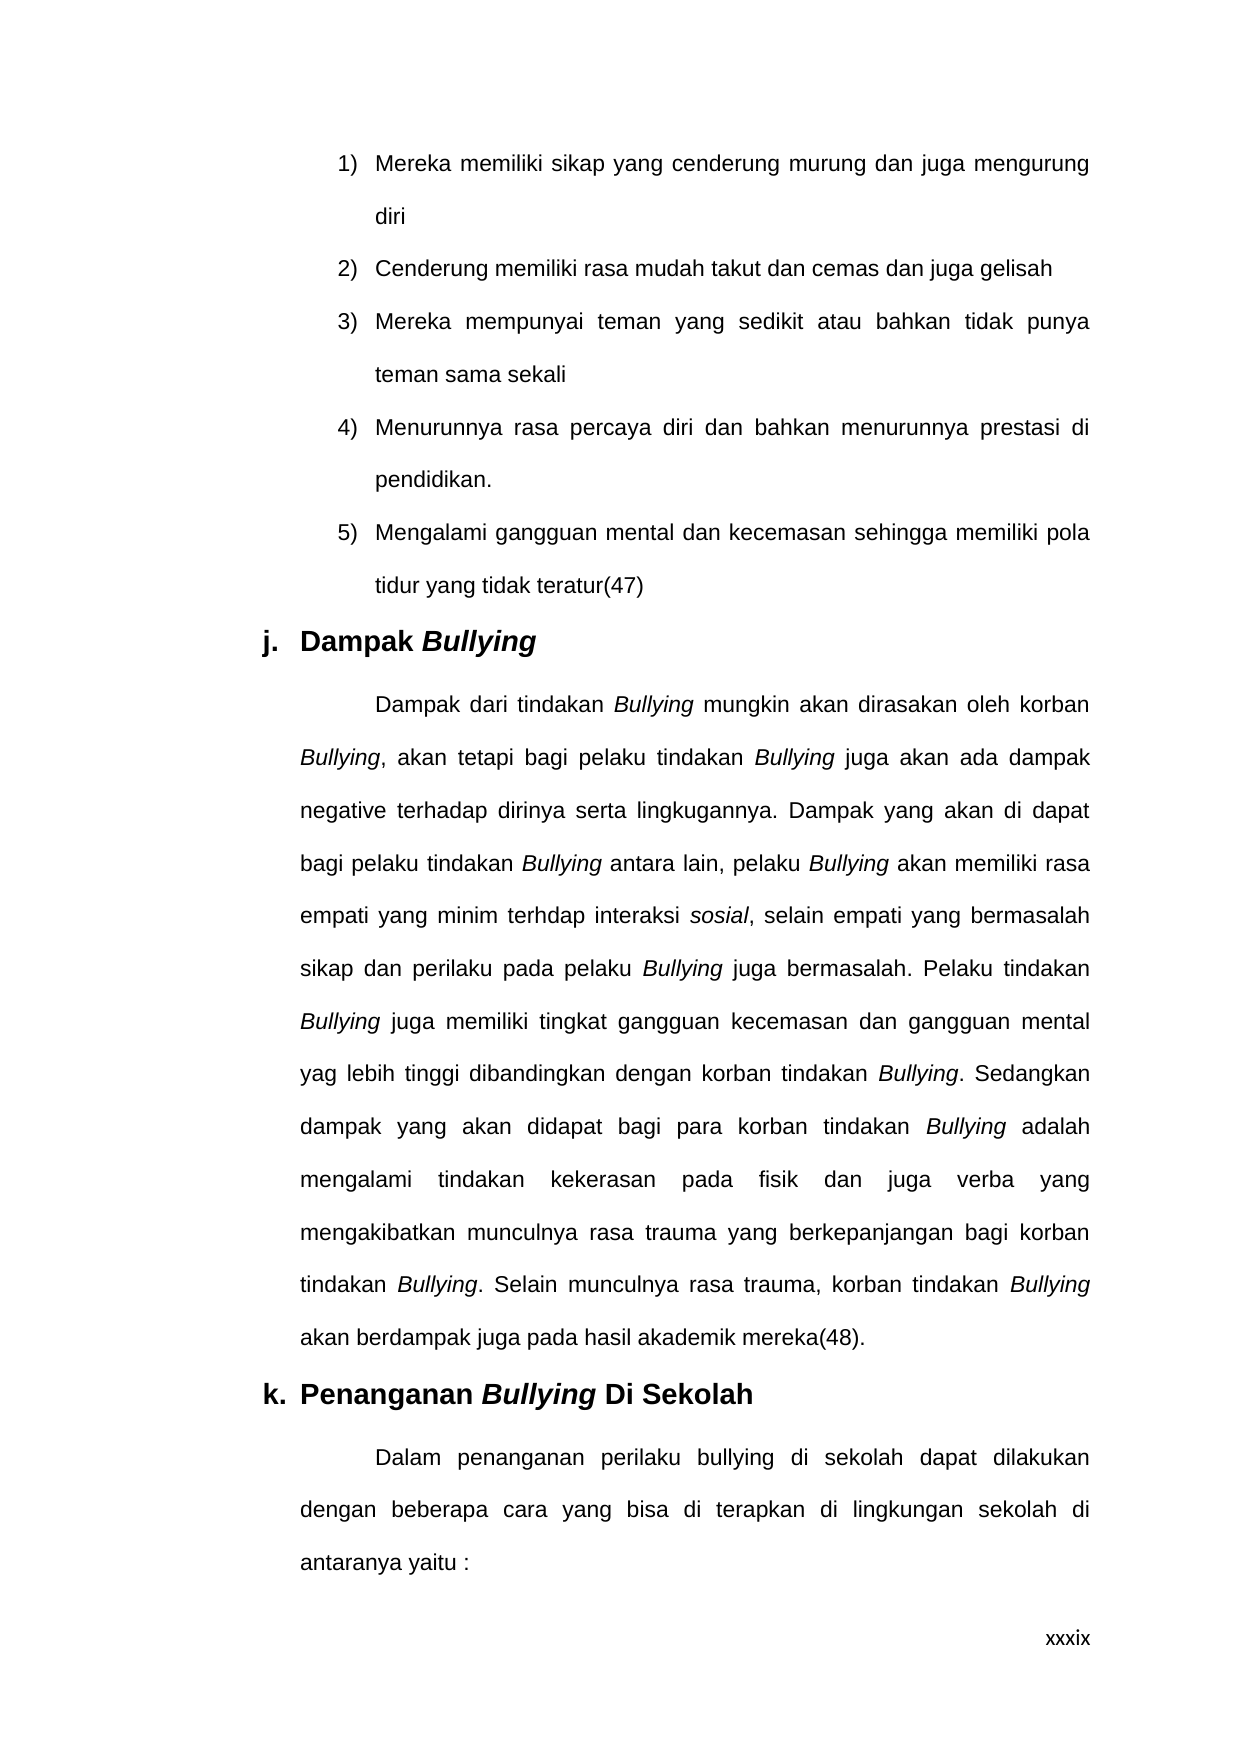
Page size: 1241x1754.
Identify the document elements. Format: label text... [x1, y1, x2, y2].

list Cenderung memiliki rasa mudah takut dan cemas dan juga gelisah [337, 255, 1090, 282]
list Dalam penanganan perilaku bullying di sekolah dapat dilakukan dengan beberapa cara yang bisa di terapkan di lingkungan sekolah di antaranya yaitu : [300, 1444, 1090, 1576]
list Dampak dari tindakan Bullying mungkin akan dirasakan oleh korban Bullying, akan tetapi bagi pelaku tindakan Bullying juga akan ada dampak negative terhadap dirinya serta lingkugannya. Dampak yang akan di dapat bagi pelaku tindakan Bullying antara lain, pelaku Bullying akan memiliki rasa empati yang minim terhdap interaksi sosial, selain empati yang bermasalah sikap dan perilaku pada pelaku Bullying juga bermasalah. Pelaku tindakan Bullying juga memiliki tingkat gangguan kecemasan dan gangguan mental yag lebih tinggi dibandingkan dengan korban tindakan Bullying. Sedangkan dampak yang akan didapat bagi para korban tindakan Bullying adalah mengalami tindakan kekerasan pada fisik dan juga verba yang mengakibatkan munculnya rasa trauma yang berkepanjangan bagi korban tindakan Bullying. Selain munculnya rasa trauma, korban tindakan Bullying akan berdampak juga pada hasil akademik mereka(48). [300, 691, 1090, 1350]
list Penanganan Bullying Di Sekolah [262, 1377, 1090, 1410]
list Mereka mempunyai teman yang sedikit atau bahkan tidak punya teman sama sekali [337, 308, 1090, 387]
list Mereka memiliki sikap yang cenderung murung dan juga mengurung diri [337, 150, 1090, 229]
list Menurunnya rasa percaya diri dan bahkan menurunnya prestasi di pendidikan. [337, 413, 1090, 493]
list Mengalami gangguan mental dan kecemasan sehingga memiliki pola tidur yang tidak teratur(47) [337, 519, 1090, 598]
list Dampak Bullying [262, 624, 1090, 658]
